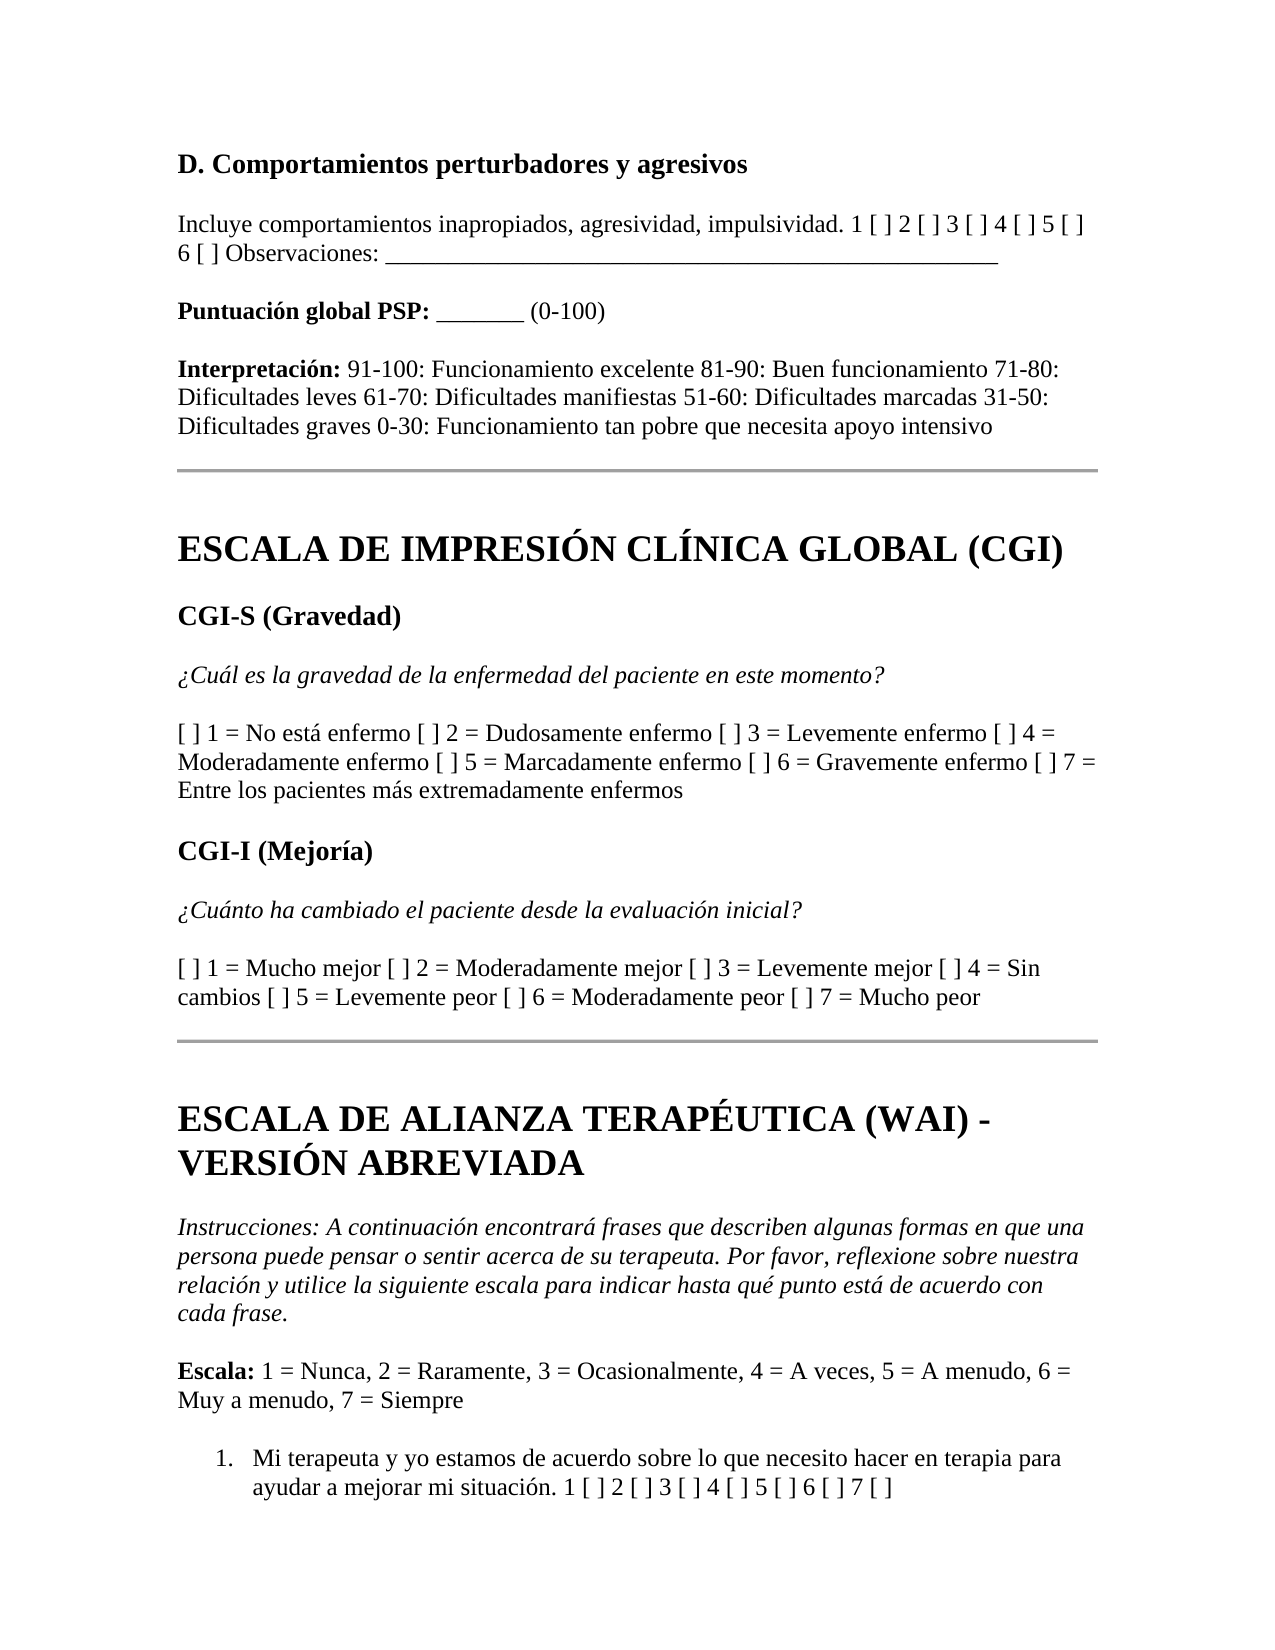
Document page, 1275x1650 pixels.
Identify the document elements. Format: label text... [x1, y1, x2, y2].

text ESCALA DE IMPRESIÓN CLÍNICA GLOBAL (CGI) [177, 526, 1098, 569]
text Escala: 1 = Nunca, 2 = Raramente, 3 = Ocasionalmente, 4 = A veces, 5 = A menudo, 6 = Muy a menudo, 7 = Siempre [177, 1356, 1098, 1414]
text Puntuación global PSP: _______ (0-100) [177, 296, 1098, 324]
text D. Comportamientos perturbadores y agresivos [177, 148, 1098, 180]
text ESCALA DE ALIANZA TERAPÉUTICA (WAI) - VERSIÓN ABREVIADA [177, 1097, 1098, 1183]
text [ ] 1 = Mucho mejor [ ] 2 = Moderadamente mejor [ ] 3 = Levemente mejor [ ] 4 = Sin cambios [ ] 5 = Levemente peor [ ] 6 = Moderadamente peor [ ] 7 = Mucho peor [177, 953, 1098, 1011]
text Instrucciones: A continuación encontrará frases que describen algunas formas en que una persona puede pensar o sentir acerca de su terapeuta. Por favor, reflexione sobre nuestra relación y utilice la siguiente escala para indicar hasta qué punto está de acuerdo con cada frase. [177, 1212, 1098, 1327]
text CGI-S (Gravedad) [177, 599, 1098, 631]
text Incluye comportamientos inapropiados, agresividad, impulsividad. 1 [ ] 2 [ ] 3 [ ] 4 [ ] 5 [ ] 6 [ ] Observaciones: _________________________________________________ [177, 209, 1098, 267]
text Interpretación: 91-100: Funcionamiento excelente 81-90: Buen funcionamiento 71-80: Dificultades leves 61-70: Dificultades manifiestas 51-60: Dificultades marcadas 31-50: Dificultades graves 0-30: Funcionamiento tan pobre que necesita apoyo intensivo [177, 354, 1098, 440]
list Mi terapeuta y yo estamos de acuerdo sobre lo que necesito hacer en terapia para ayudar a mejorar mi situación. 1 [ ] 2 [ ] 3 [ ] 4 [ ] 5 [ ] 6 [ ] 7 [ ] [215, 1443, 1098, 1501]
text ¿Cuánto ha cambiado el paciente desde la evaluación inicial? [177, 895, 1098, 924]
text [ ] 1 = No está enfermo [ ] 2 = Dudosamente enfermo [ ] 3 = Levemente enfermo [ ] 4 = Moderadamente enfermo [ ] 5 = Marcadamente enfermo [ ] 6 = Gravemente enfermo [ ] 7 = Entre los pacientes más extremadamente enfermos [177, 718, 1098, 804]
text CGI-I (Mejoría) [177, 833, 1098, 866]
text ¿Cuál es la gravedad de la enfermedad del paciente en este momento? [177, 660, 1098, 689]
